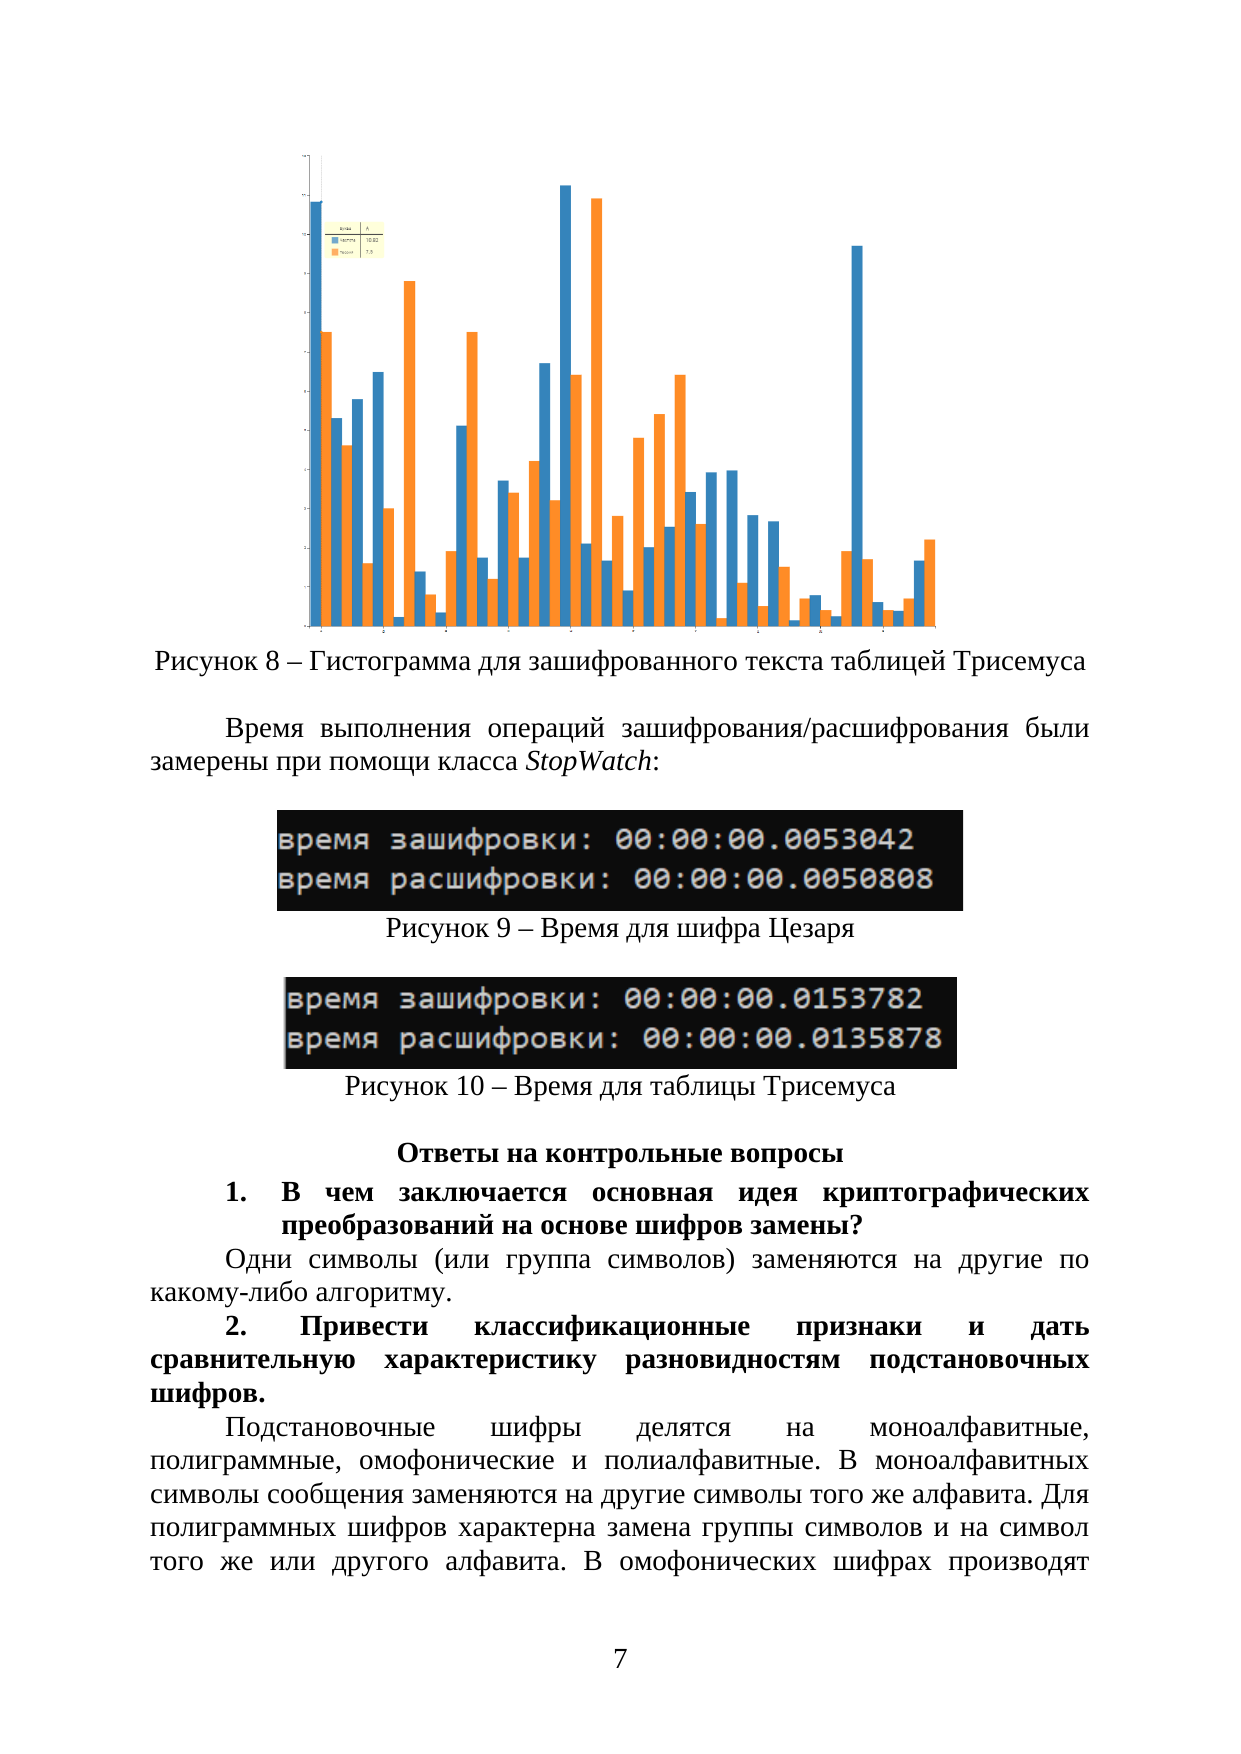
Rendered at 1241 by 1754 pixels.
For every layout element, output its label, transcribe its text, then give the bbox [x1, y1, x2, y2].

list Привести классификационные признаки и дать сравнительную характеристику разновидностям подстановочных шифров. [150, 1308, 1090, 1409]
picture [283, 977, 957, 1069]
text Рисунок 9 – Время для шифра Цезаря [150, 911, 1090, 944]
picture [288, 150, 952, 643]
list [150, 1409, 1090, 1576]
text Время выполнения операций зашифрования/расшифрования были замерены при помощи класса StopWatch: [150, 710, 1090, 777]
list В чем заключается основная идея криптографических преобразований на основе шифров замены? [225, 1174, 1090, 1241]
text Рисунок 8 – Гистограмма для зашифрованного текста таблицей Трисемуса [150, 643, 1090, 676]
text Ответы на контрольные вопросы [150, 1135, 1090, 1169]
text Рисунок 10 – Время для таблицы Трисемуса [150, 1068, 1090, 1102]
list Одни символы (или группа символов) заменяются на другие по какому-либо алгоритму. [150, 1241, 1090, 1308]
picture [277, 810, 964, 911]
